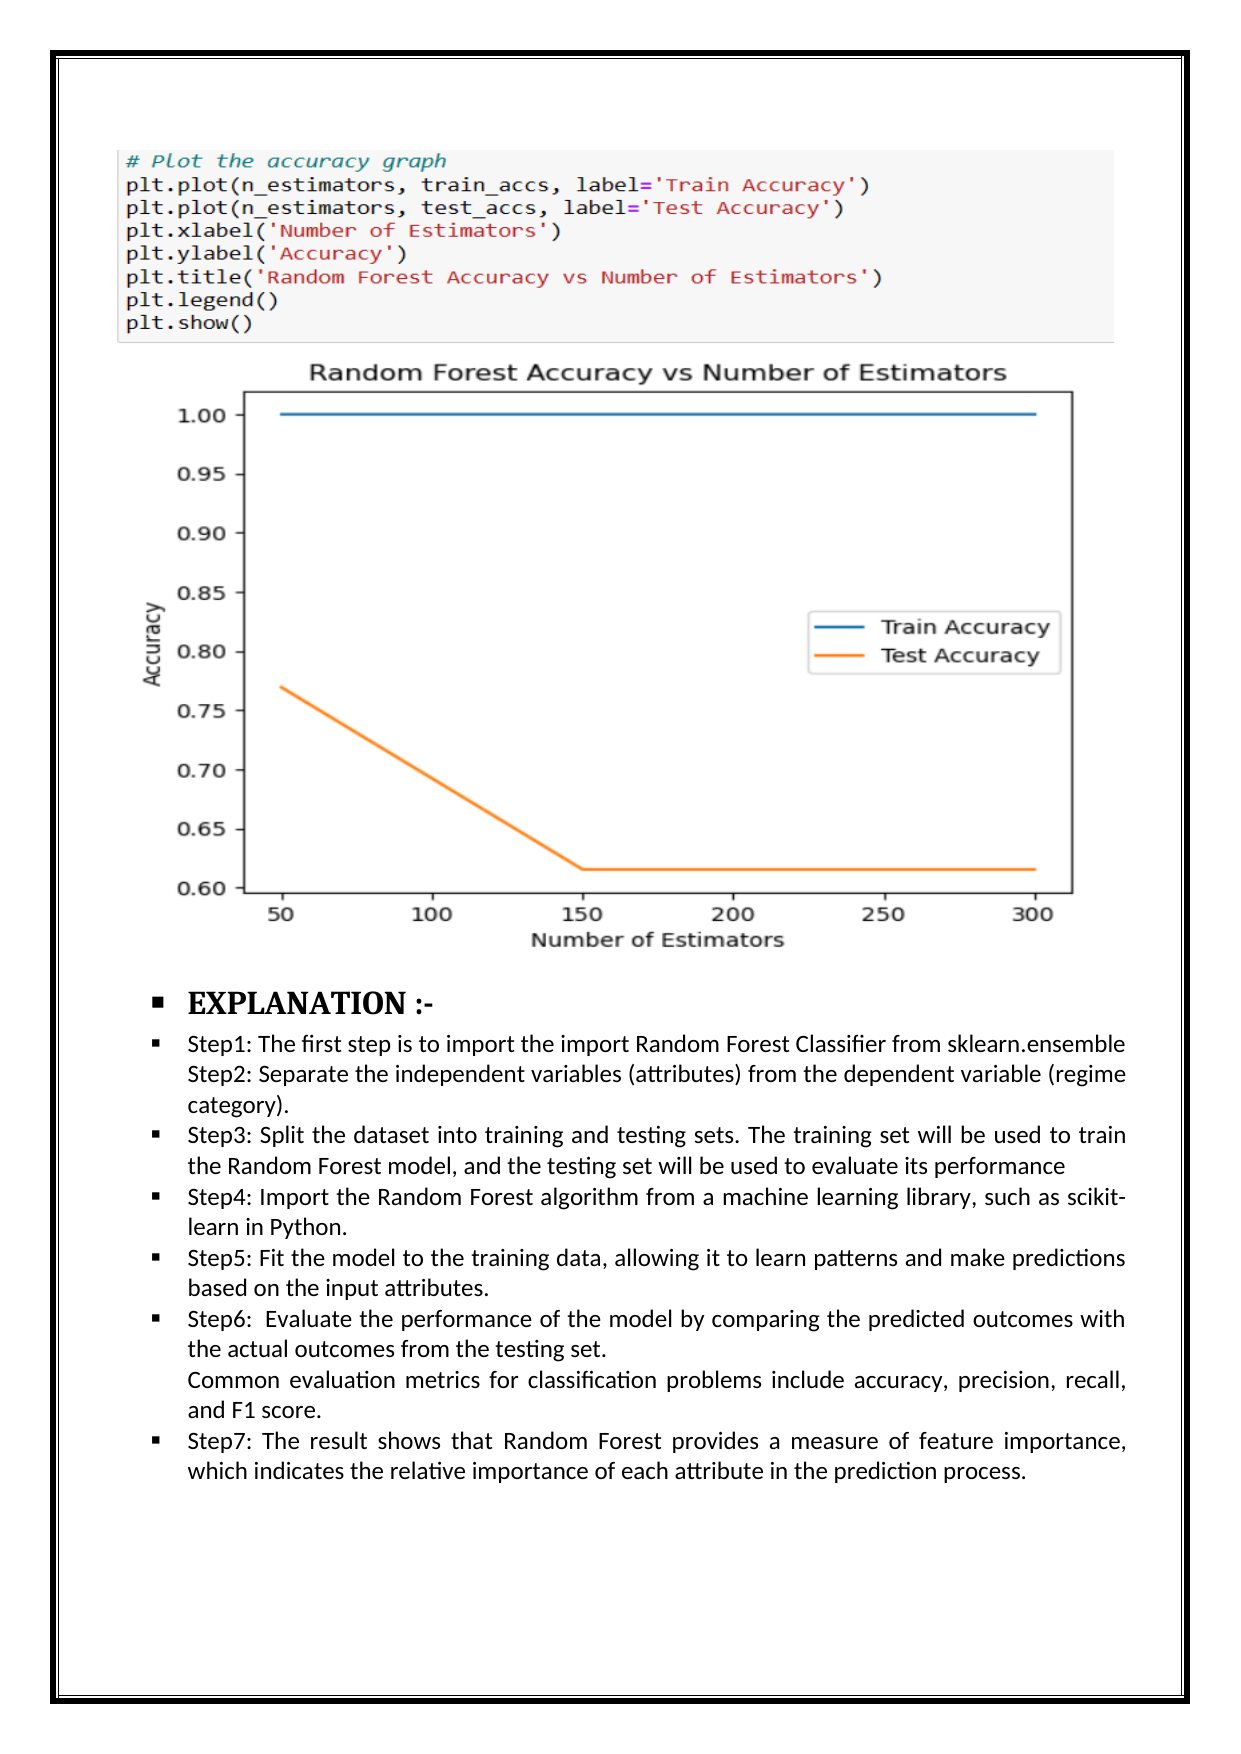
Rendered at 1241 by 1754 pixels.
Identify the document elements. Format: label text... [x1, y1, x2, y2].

list Step7: The result shows that Random Forest provides a measure of feature importance, which indicates the relative importance of each attribute in the prediction process. [150, 1425, 1128, 1486]
list Step6: Evaluate the performance of the model by comparing the predicted outcomes with the actual outcomes from the testing set. [150, 1303, 1128, 1364]
list Step5: Fit the model to the training data, allowing it to learn patterns and make predictions based on the input attributes. [150, 1242, 1128, 1303]
list Step1: The first step is to import the import Random Forest Classifier from sklearn.ensemble Step2: Separate the independent variables (attributes) from the dependent variable (regime category). [150, 1028, 1128, 1120]
list Step3: Split the dataset into training and testing sets. The training set will be used to train the Random Forest model, and the testing set will be used to evaluate its performance [150, 1120, 1128, 1181]
list EXPLANATION :- [150, 984, 1128, 1022]
picture [112, 150, 1115, 959]
list Common evaluation metrics for classification problems include accuracy, precision, recall, and F1 score. [187, 1364, 1128, 1425]
list Step4: Import the Random Forest algorithm from a machine learning library, such as scikit-learn in Python. [150, 1181, 1128, 1242]
